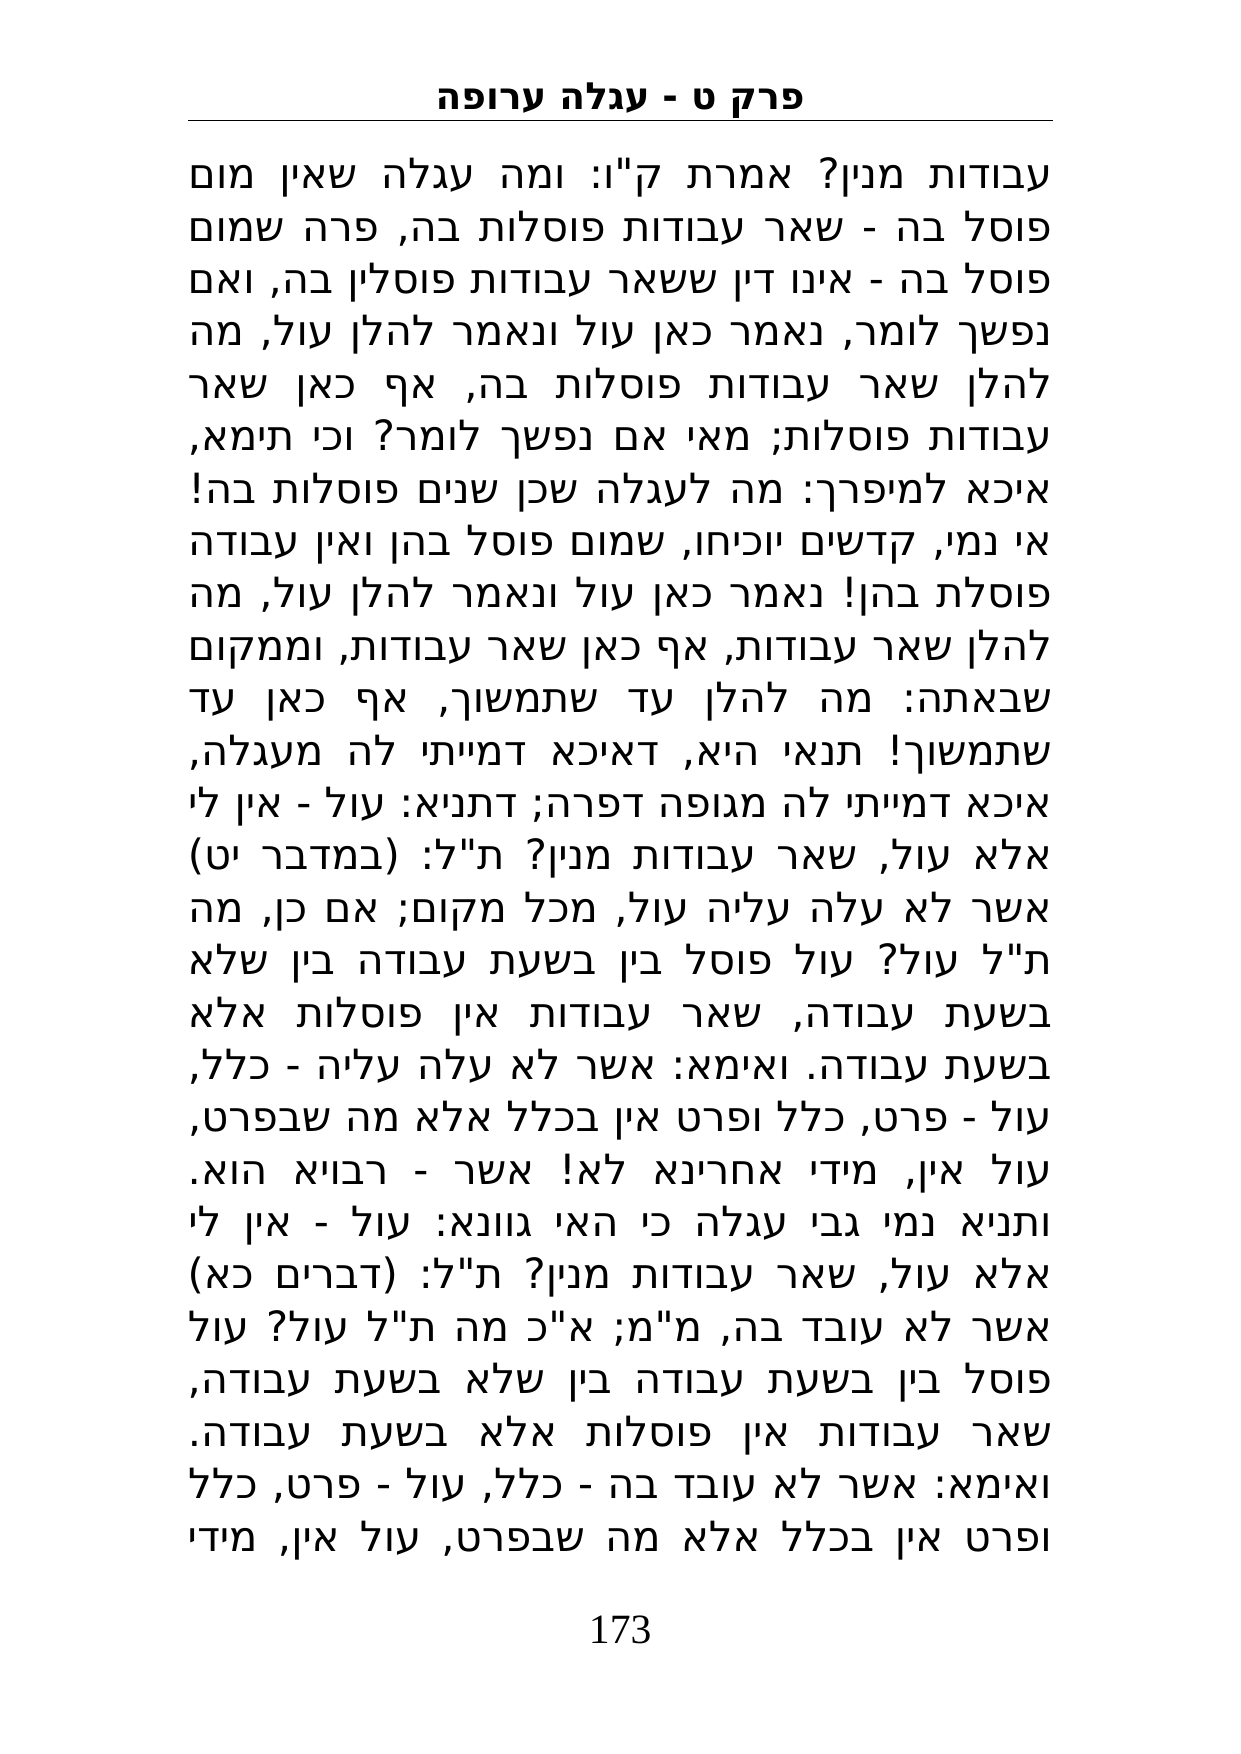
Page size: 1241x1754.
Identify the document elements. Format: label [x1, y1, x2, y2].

text [187, 150, 1053, 1561]
